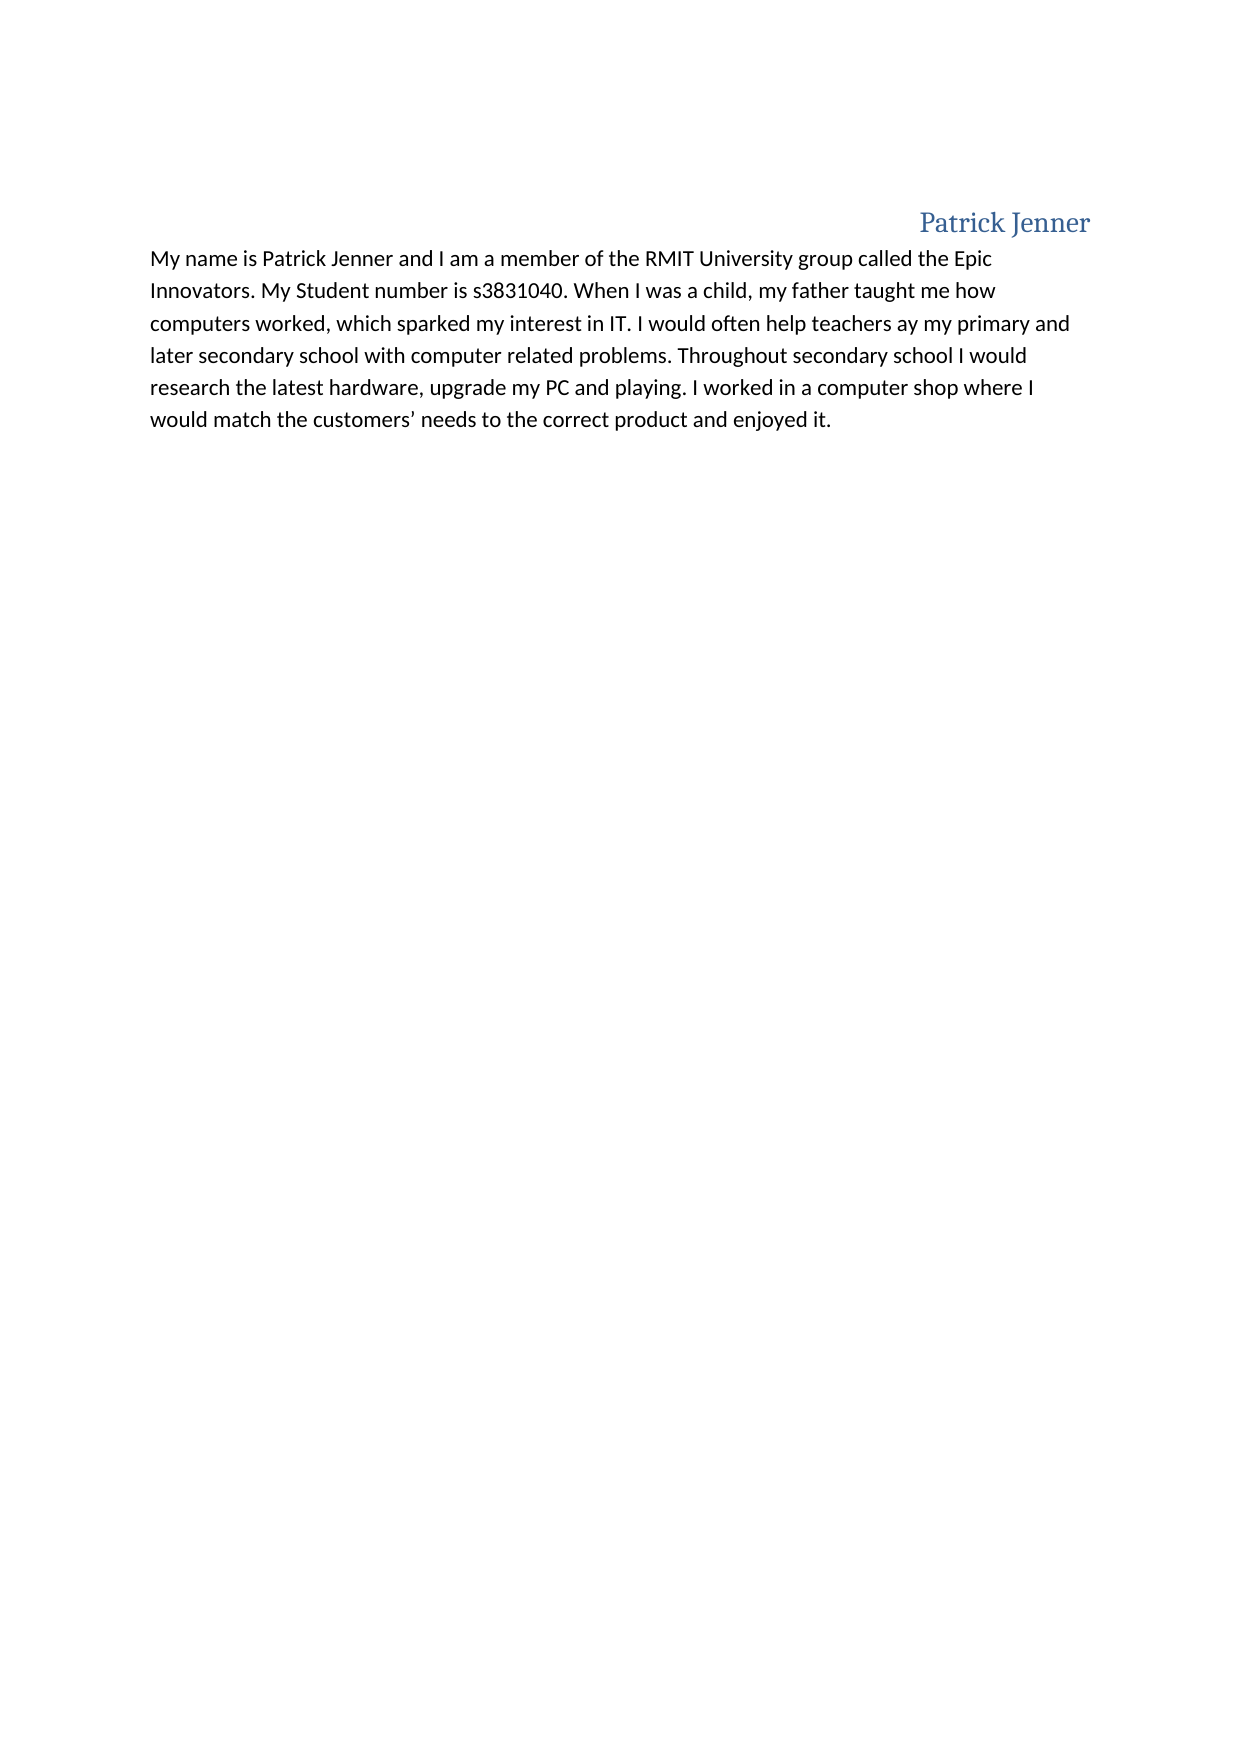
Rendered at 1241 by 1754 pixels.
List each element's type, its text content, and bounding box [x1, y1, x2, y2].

subtitle Patrick Jenner [150, 206, 1090, 239]
text My name is Patrick Jenner and I am a member of the RMIT University group called the Epic Innovators. My Student number is s3831040. When I was a child, my father taught me how computers worked, which sparked my interest in IT. I would often help teachers ay my primary and later secondary school with computer related problems. Throughout secondary school I would research the latest hardware, upgrade my PC and playing. I worked in a computer shop where I would match the customers’ needs to the correct product and enjoyed it. [150, 244, 1090, 433]
